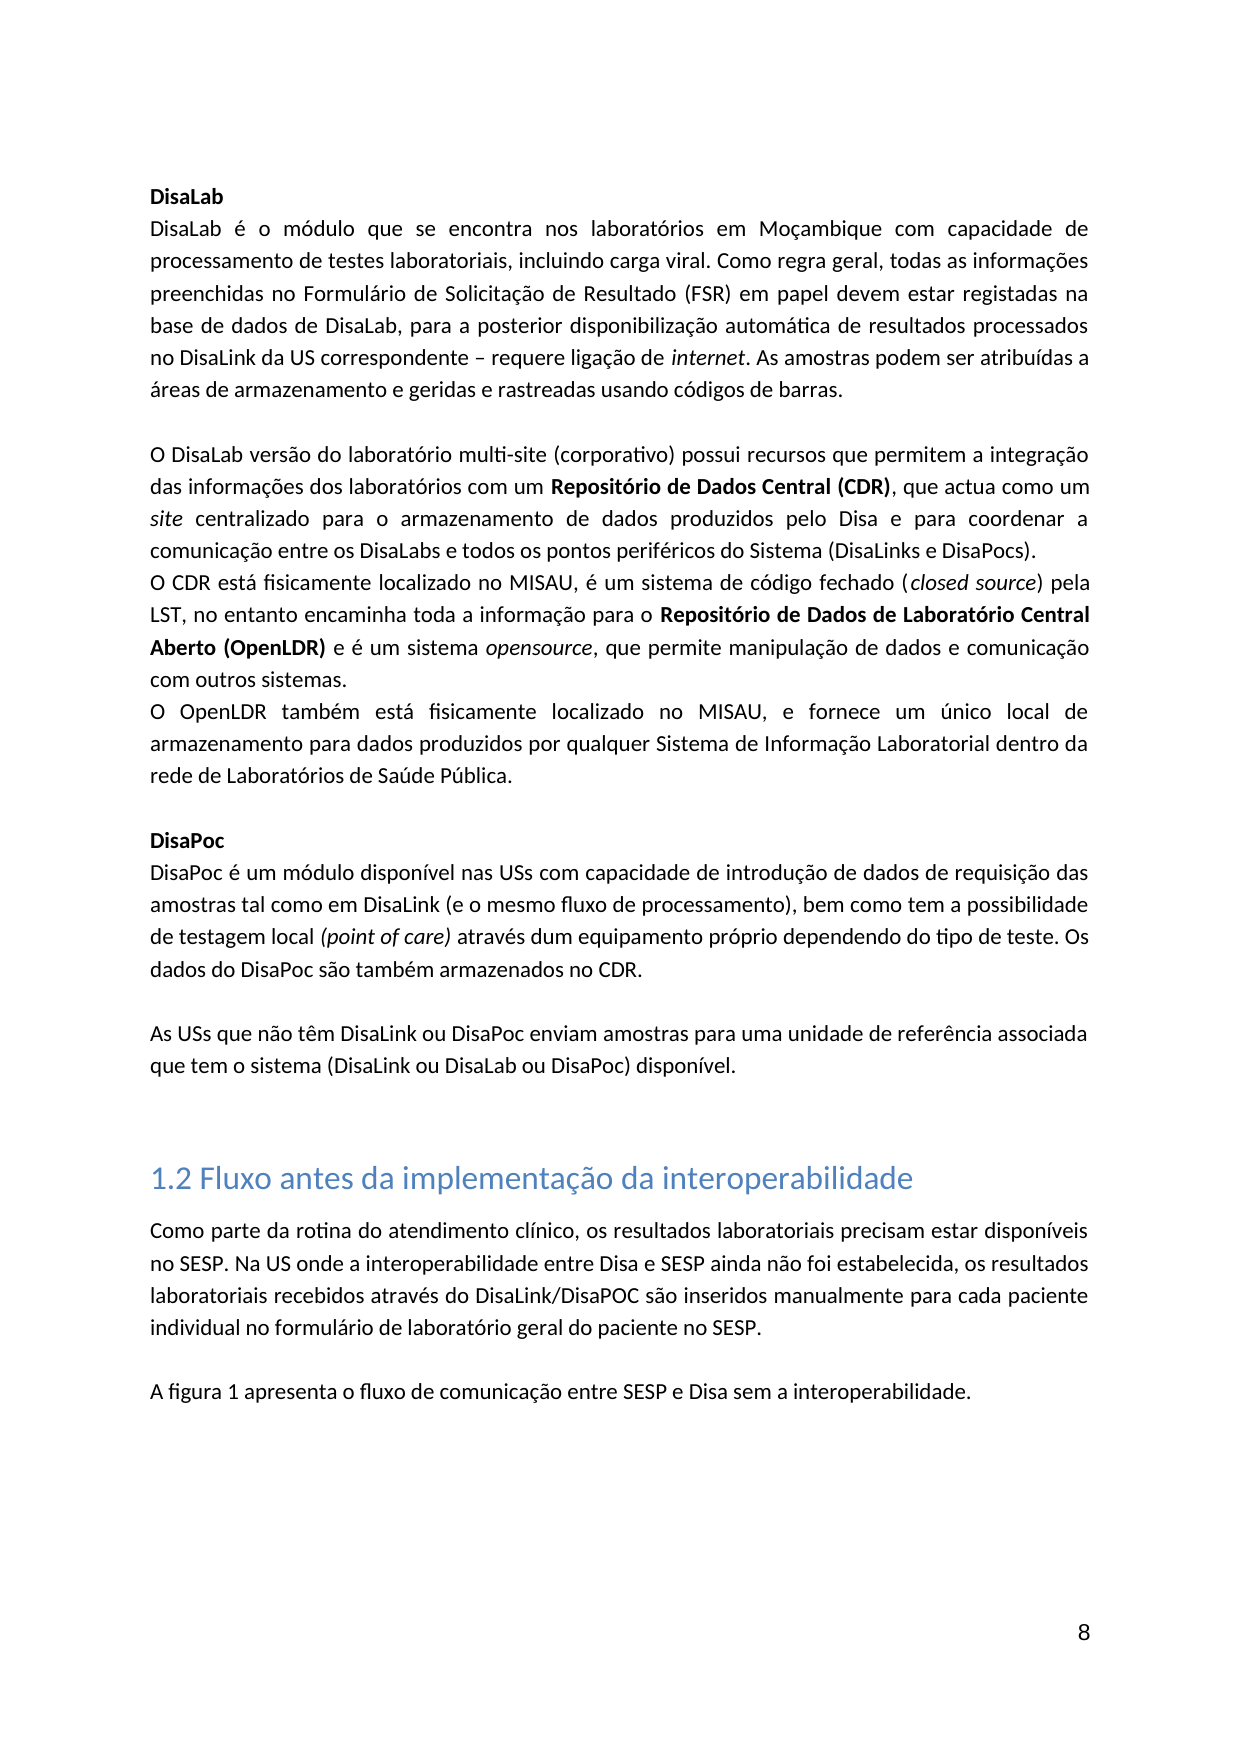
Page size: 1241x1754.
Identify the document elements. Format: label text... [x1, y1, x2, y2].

subtitle 1.2 Fluxo antes da implementação da interoperabilidade [150, 1157, 1090, 1198]
text As USs que não têm DisaLink ou DisaPoc enviam amostras para uma unidade de referência associada que tem o sistema (DisaLink ou DisaLab ou DisaPoc) disponível. [150, 1019, 1090, 1079]
text O DisaLab versão do laboratório multi-site (corporativo) possui recursos que permitem a integração das informações dos laboratórios com um Repositório de Dados Central (CDR), que actua como um site centralizado para o armazenamento de dados produzidos pelo Disa e para coordenar a comunicação entre os DisaLabs e todos os pontos periféricos do Sistema (DisaLinks e DisaPocs). [150, 440, 1090, 564]
text DisaLab [150, 182, 1090, 210]
text A figura 1 apresenta o fluxo de comunicação entre SESP e Disa sem a interoperabilidade. [150, 1377, 1090, 1406]
text O OpenLDR também está fisicamente localizado no MISAU, e fornece um único local de armazenamento para dados produzidos por qualquer Sistema de Informação Laboratorial dentro da rede de Laboratórios de Saúde Pública. [150, 697, 1090, 789]
text DisaPoc [150, 826, 1090, 854]
text DisaPoc é um módulo disponível nas USs com capacidade de introdução de dados de requisição das amostras tal como em DisaLink (e o mesmo fluxo de processamento), bem como tem a possibilidade de testagem local (point of care) através dum equipamento próprio dependendo do tipo de teste. Os dados do DisaPoc são também armazenados no CDR. [150, 858, 1090, 983]
text DisaLab é o módulo que se encontra nos laboratórios em Moçambique com capacidade de processamento de testes laboratoriais, incluindo carga viral. Como regra geral, todas as informações preenchidas no Formulário de Solicitação de Resultado (FSR) em papel devem estar registadas na base de dados de DisaLab, para a posterior disponibilização automática de resultados processados no DisaLink da US correspondente – requere ligação de internet. As amostras podem ser atribuídas a áreas de armazenamento e geridas e rastreadas usando códigos de barras. [150, 214, 1090, 403]
text Como parte da rotina do atendimento clínico, os resultados laboratoriais precisam estar disponíveis no SESP. Na US onde a interoperabilidade entre Disa e SESP ainda não foi estabelecida, os resultados laboratoriais recebidos através do DisaLink/DisaPOC são inseridos manualmente para cada paciente individual no formulário de laboratório geral do paciente no SESP. [150, 1217, 1090, 1341]
text O CDR está fisicamente localizado no MISAU, é um sistema de código fechado (closed source) pela LST, no entanto encaminha toda a informação para o Repositório de Dados de Laboratório Central Aberto (OpenLDR) e é um sistema opensource, que permite manipulação de dados e comunicação com outros sistemas. [150, 568, 1090, 693]
